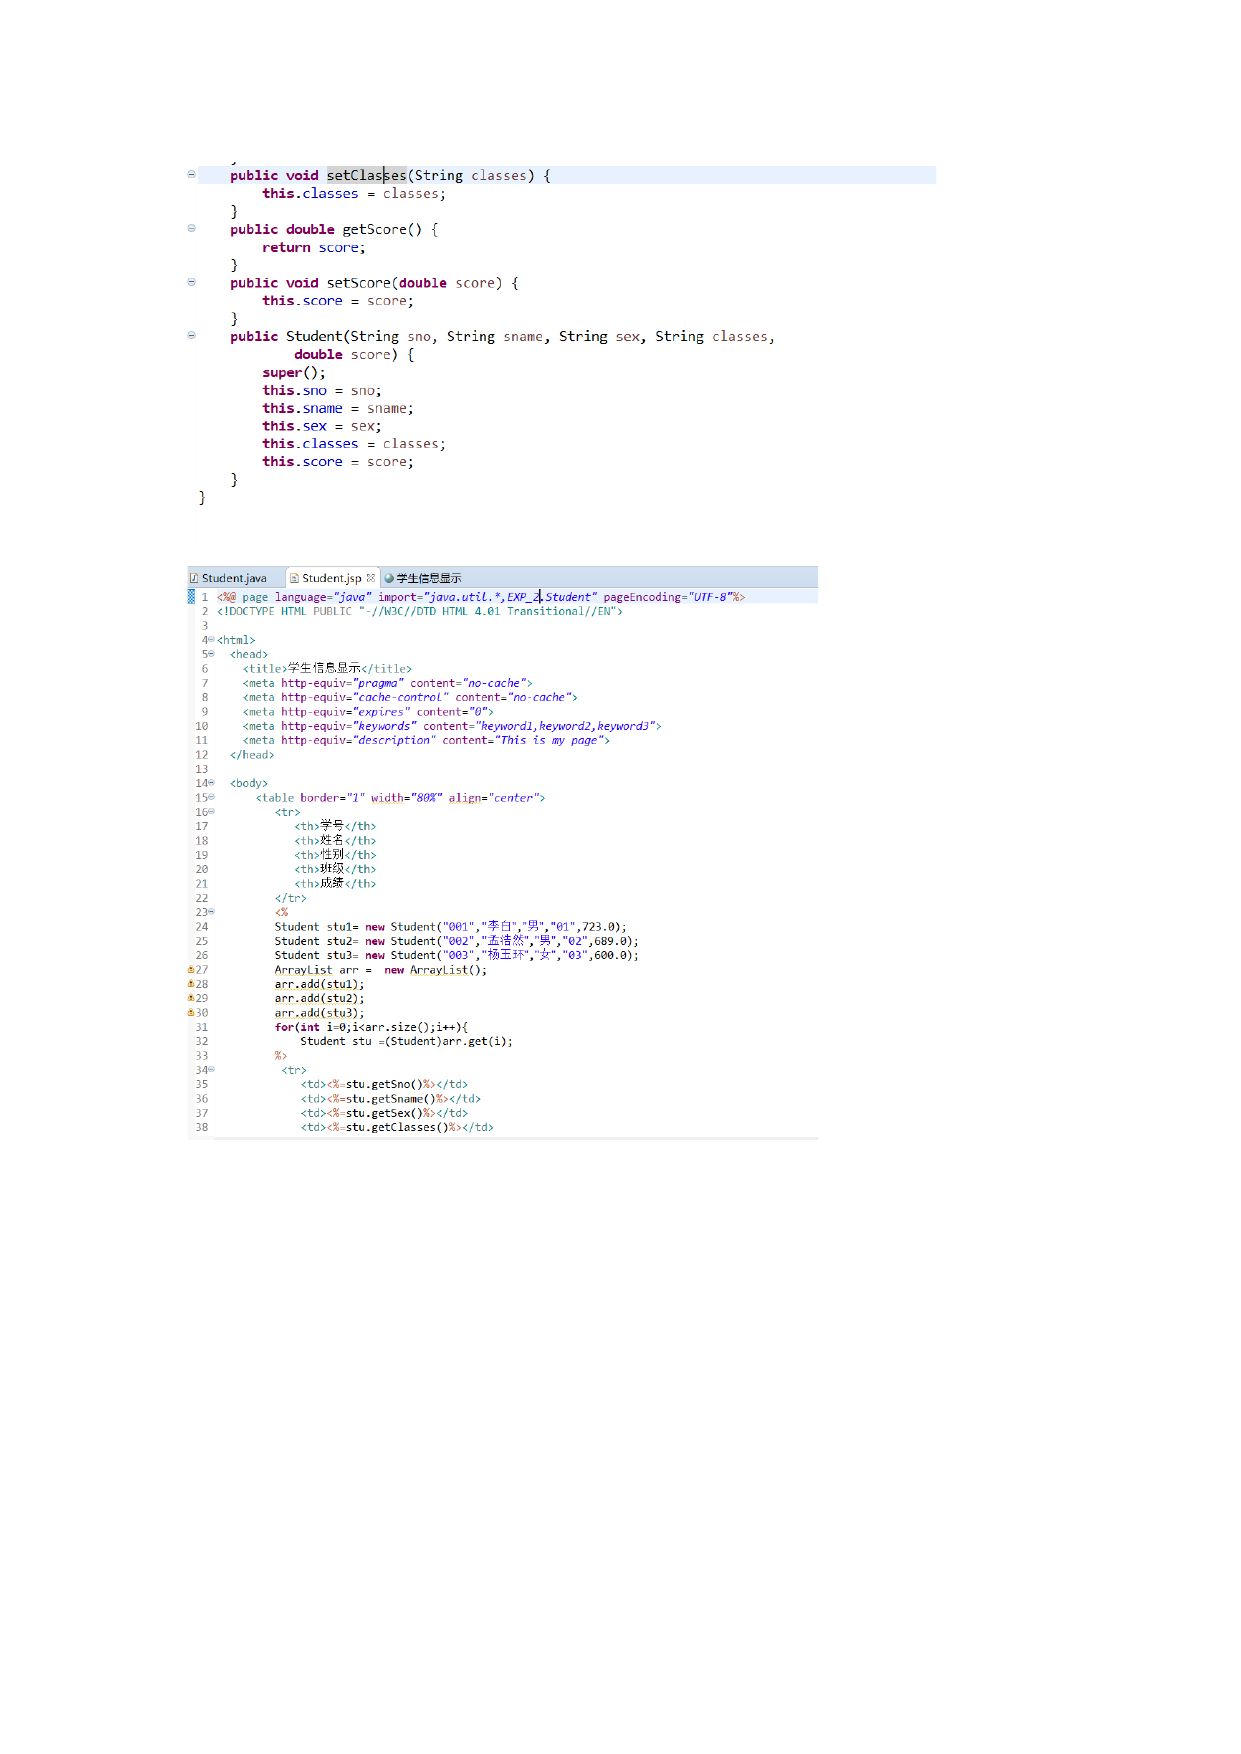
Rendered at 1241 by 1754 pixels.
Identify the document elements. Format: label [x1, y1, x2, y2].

picture [187, 566, 819, 1140]
picture [187, 162, 937, 540]
